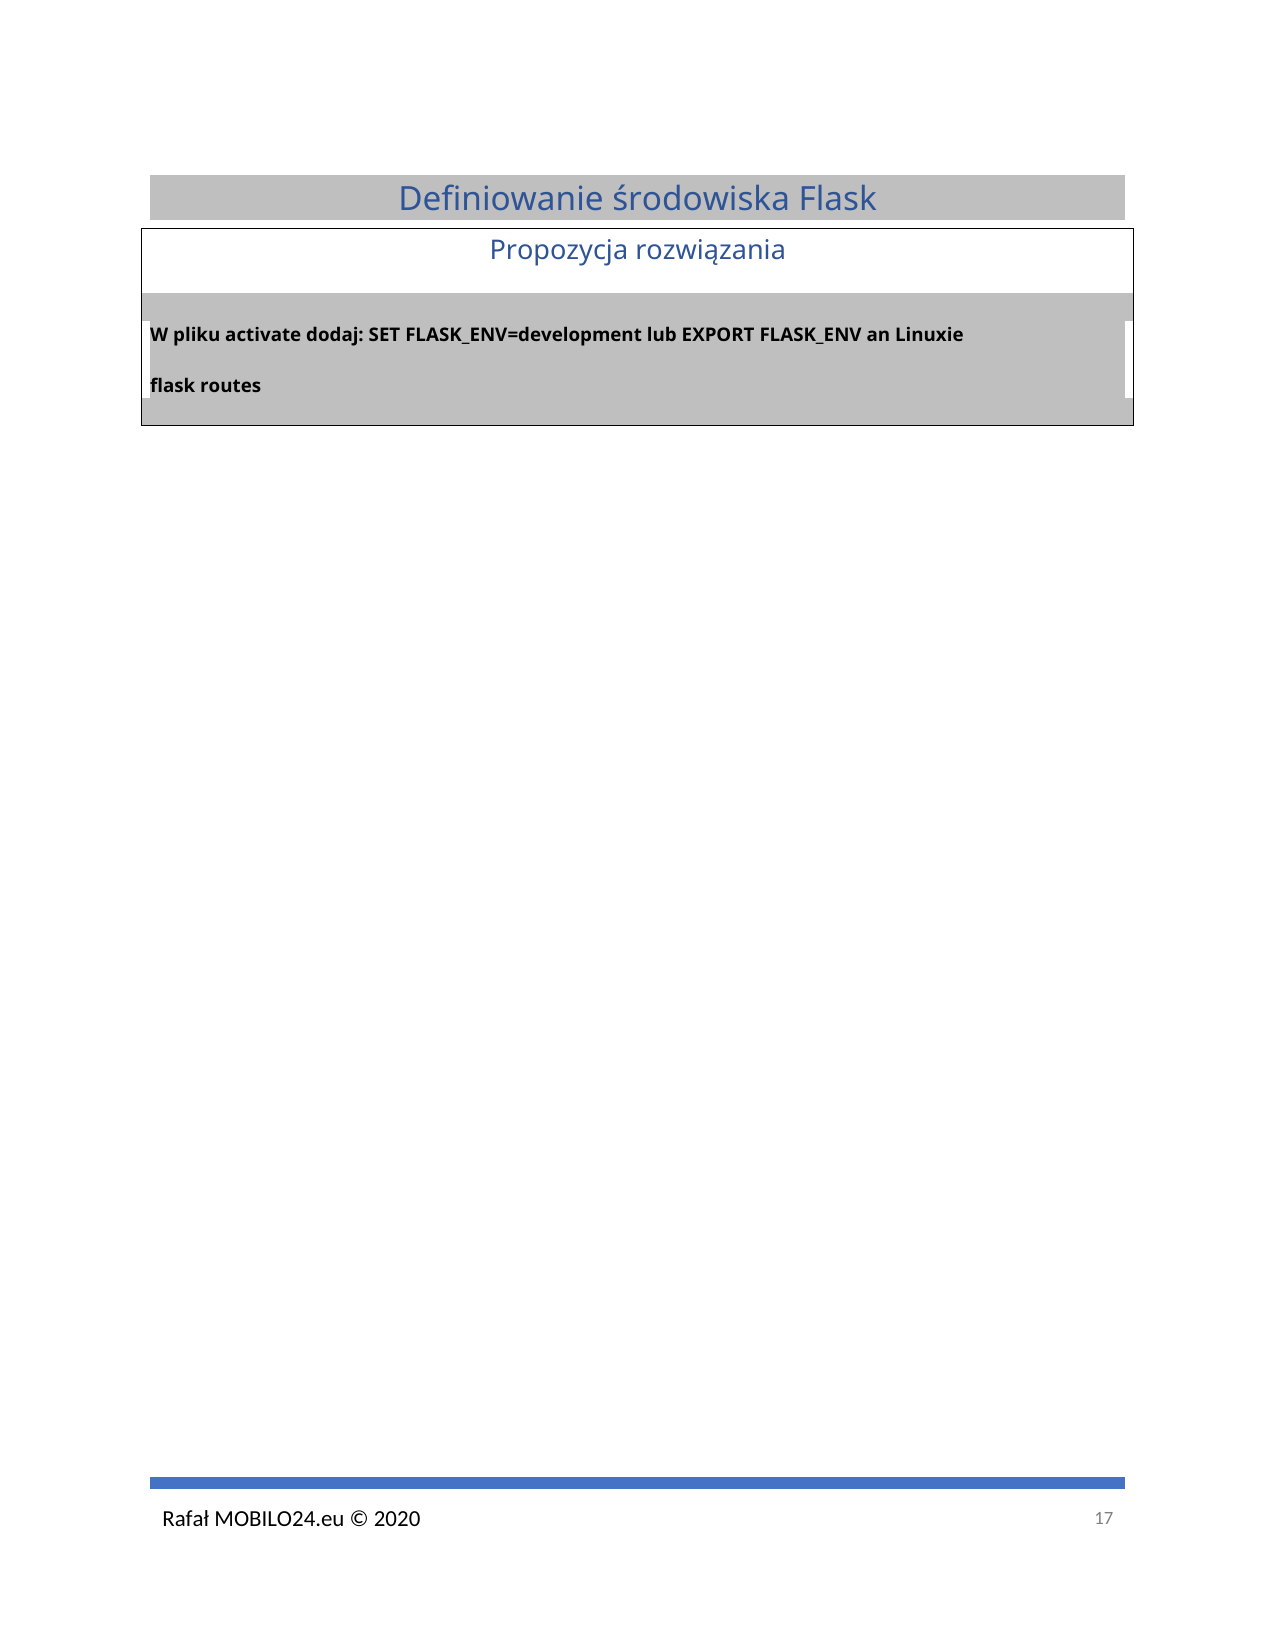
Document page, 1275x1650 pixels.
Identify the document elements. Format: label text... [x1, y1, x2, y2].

text Definiowanie środowiska Flask [150, 175, 1125, 220]
text Propozycja rozwiązania [142, 229, 1133, 268]
text flask routes [150, 372, 1125, 395]
text W pliku activate dodaj: SET FLASK_ENV=development lub EXPORT FLASK_ENV an Linuxie [150, 321, 1125, 347]
